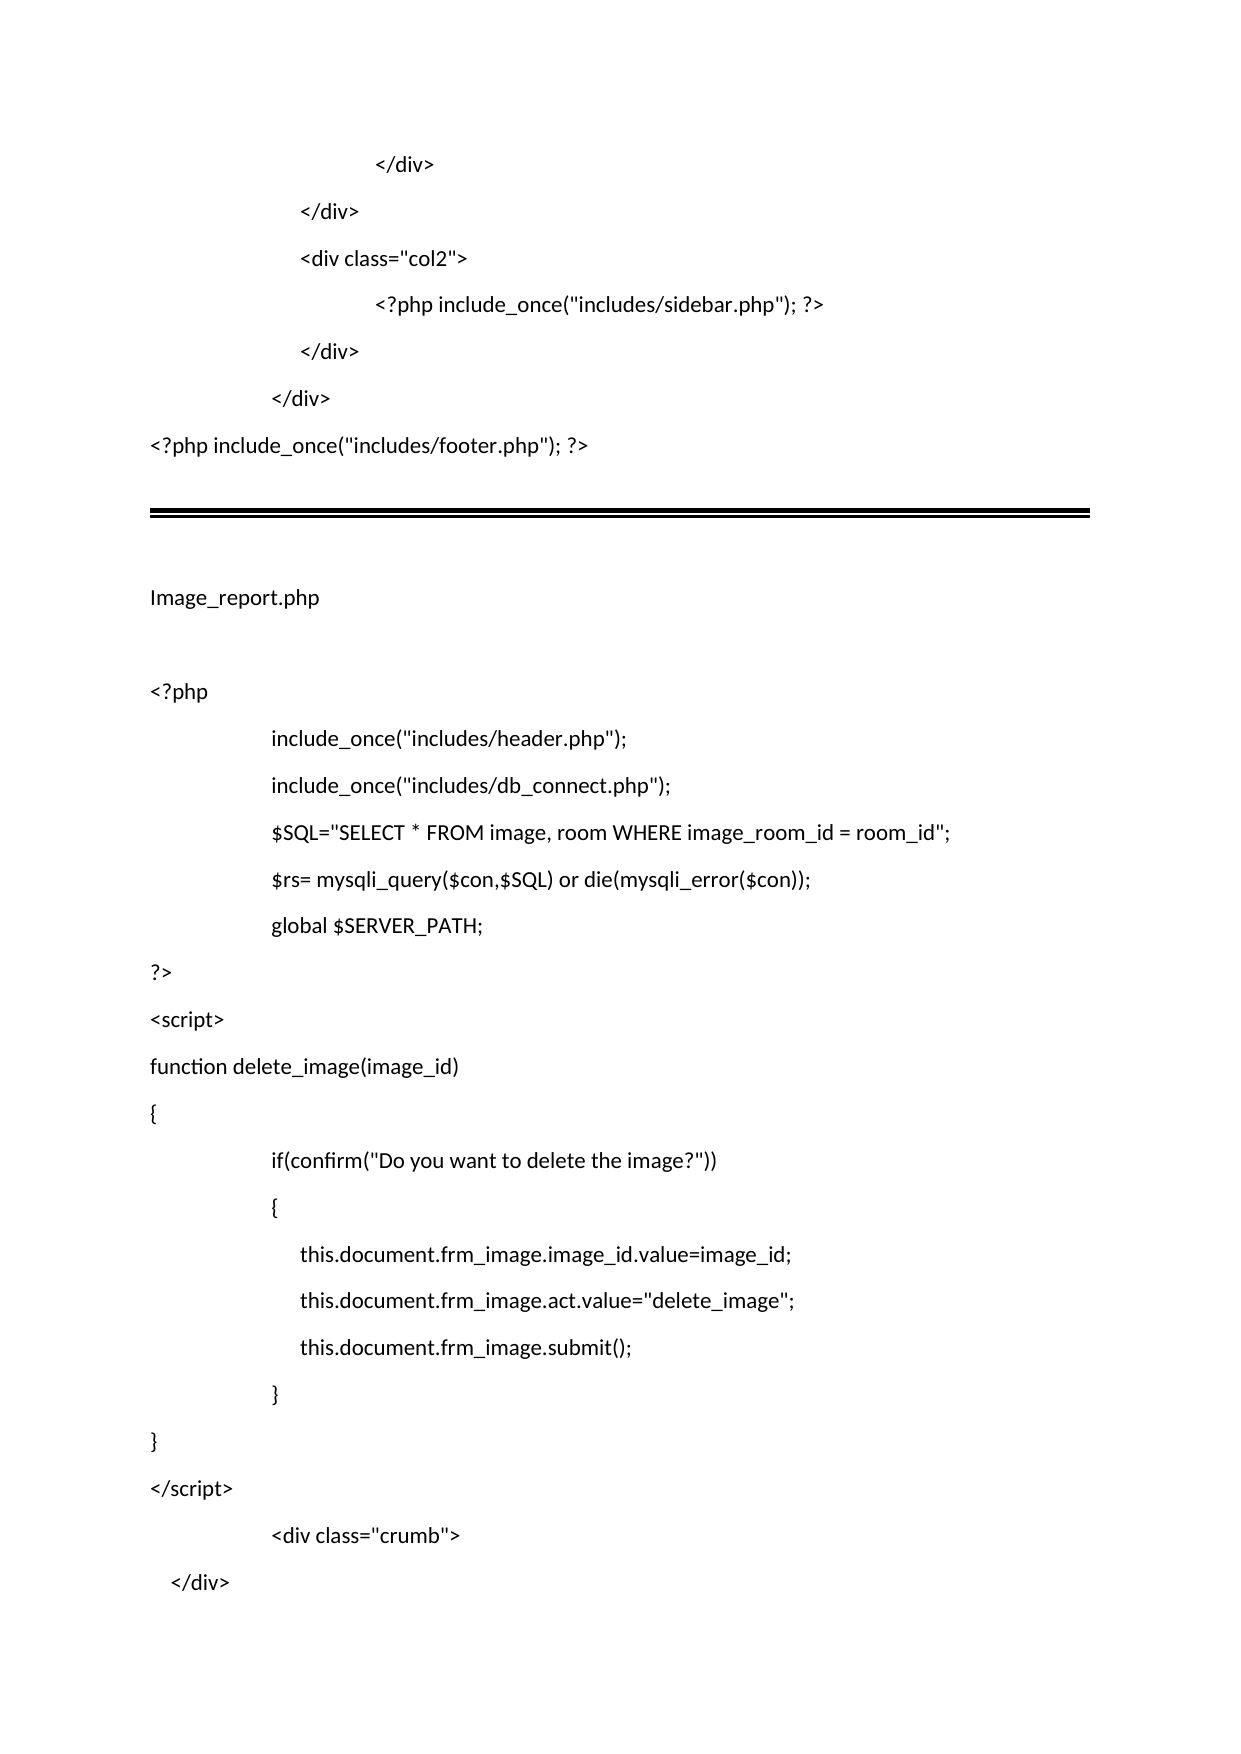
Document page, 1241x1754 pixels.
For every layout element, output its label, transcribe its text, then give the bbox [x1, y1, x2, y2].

text </div> [150, 1568, 1090, 1596]
text <?php include_once("includes/footer.php"); ?> [150, 431, 1090, 459]
text </script> [150, 1474, 1090, 1502]
text </div> [150, 337, 1090, 366]
text <?php include_once("includes/sidebar.php"); ?> [150, 291, 1090, 319]
text Image_report.php [150, 583, 1090, 611]
text <script> [150, 1005, 1090, 1033]
text <div class="col2"> [150, 244, 1090, 272]
text <div class="crumb"> [150, 1521, 1090, 1549]
text function delete_image(image_id) [150, 1052, 1090, 1080]
text </div> [150, 197, 1090, 225]
text this.document.frm_image.image_id.value=image_id; [150, 1240, 1090, 1268]
text <?php [150, 677, 1090, 705]
text include_once("includes/db_connect.php"); [150, 771, 1090, 799]
text { [150, 1193, 1090, 1221]
text $rs= mysqli_query($con,$SQL) or die(mysqli_error($con)); [150, 865, 1090, 893]
text global $SERVER_PATH; [150, 912, 1090, 939]
text if(confirm("Do you want to delete the image?")) [150, 1146, 1090, 1174]
text include_once("includes/header.php"); [150, 724, 1090, 752]
text } [150, 1380, 1090, 1408]
text } [150, 1427, 1090, 1455]
text this.document.frm_image.submit(); [150, 1333, 1090, 1361]
text ?> [150, 958, 1090, 986]
text </div> [150, 150, 1090, 178]
text </div> [150, 384, 1090, 412]
text this.document.frm_image.act.value="delete_image"; [150, 1287, 1090, 1314]
text { [150, 1099, 1090, 1127]
text $SQL="SELECT * FROM image, room WHERE image_room_id = room_id"; [150, 818, 1090, 846]
